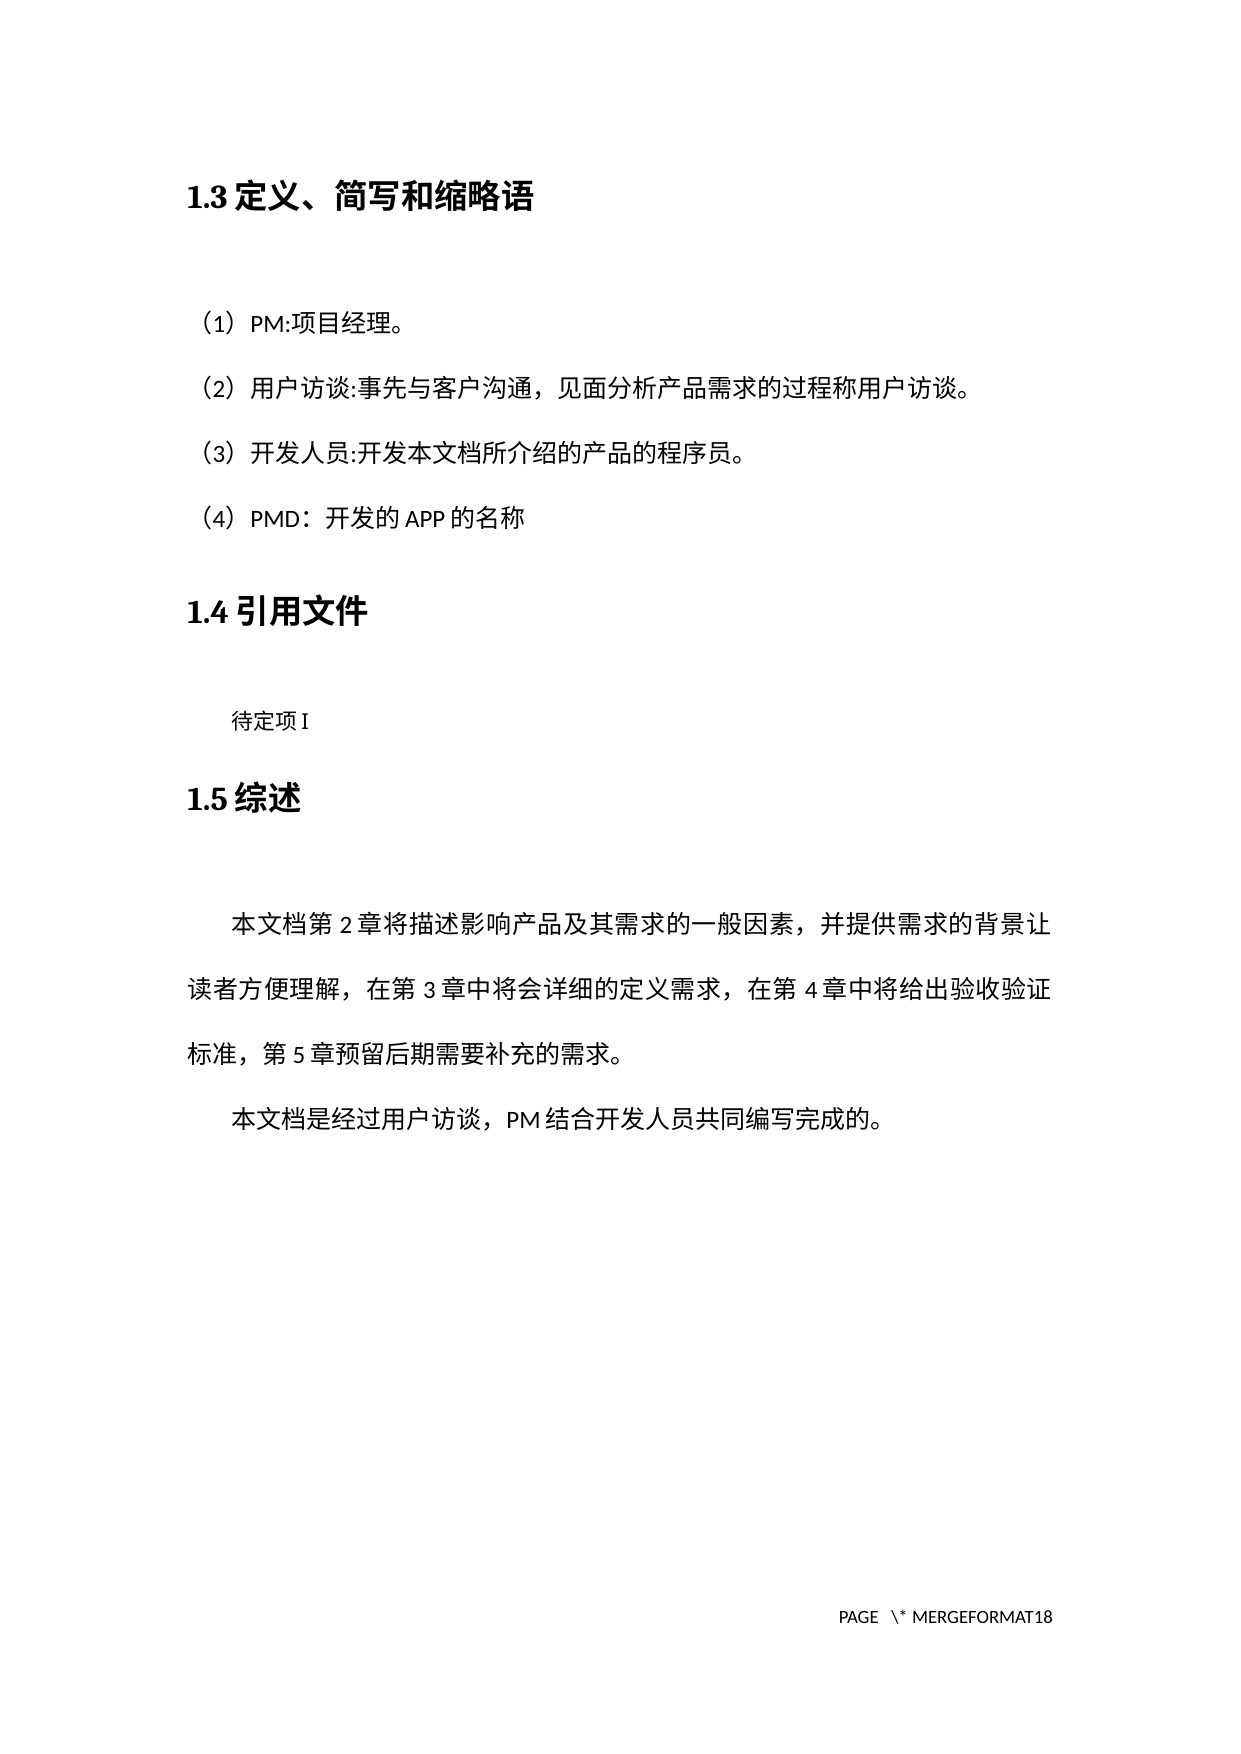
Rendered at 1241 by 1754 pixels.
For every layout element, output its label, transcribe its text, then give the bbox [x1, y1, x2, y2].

text 本文档是经过用户访谈，PM结合开发人员共同编写完成的。 [187, 1085, 1053, 1150]
subtitle 1.3定义、简写和缩略语 [187, 162, 1053, 227]
text 待定项I [187, 703, 1053, 736]
text 本文档第2章将描述影响产品及其需求的一般因素，并提供需求的背景让读者方便理解，在第3章中将会详细的定义需求，在第4章中将给出验收验证标准，第5章预留后期需要补充的需求。 [187, 890, 1053, 1085]
text （3）开发人员:开发本文档所介绍的产品的程序员。 [187, 419, 1053, 484]
subtitle 1.4引用文件 [187, 576, 1053, 641]
text （1）PM:项目经理。 [187, 289, 1053, 354]
text （4）PMD：开发的APP的名称 [187, 484, 1053, 549]
subtitle 1.5综述 [187, 763, 1053, 828]
text （2）用户访谈:事先与客户沟通，见面分析产品需求的过程称用户访谈。 [187, 354, 1053, 419]
